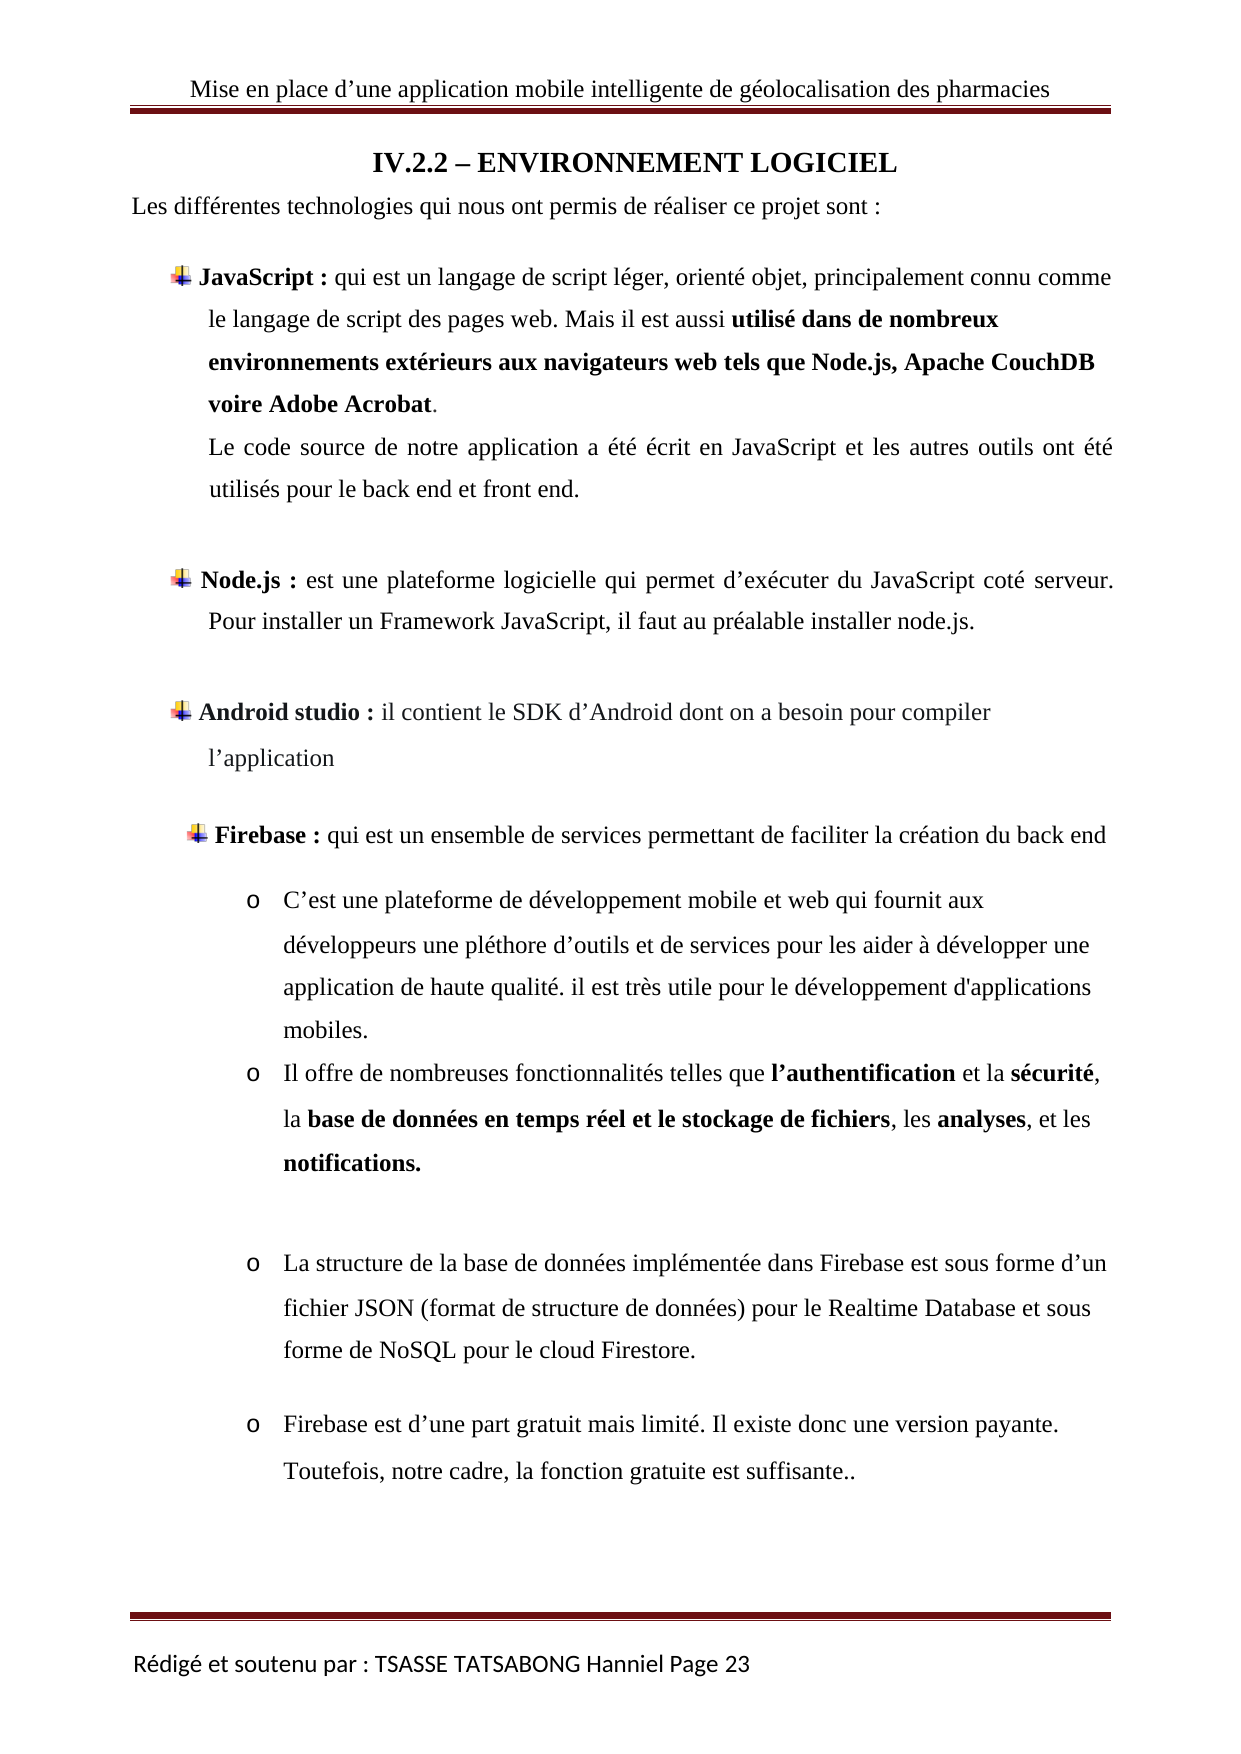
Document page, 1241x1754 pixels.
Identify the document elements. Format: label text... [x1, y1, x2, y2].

list Il offre de nombreuses fonctionnalités telles que l’authentification et la sécurité, la base de données en temps réel et le stockage de fichiers, les analyses, et les notifications. [246, 1058, 1114, 1176]
picture [170, 699, 192, 721]
text Firebase : qui est un ensemble de services permettant de faciliter la création du back end [133, 820, 1106, 848]
text Toutefois, notre cadre, la fonction gratuite est suffisante.. [283, 1456, 1114, 1485]
list C’est une plateforme de développement mobile et web qui fournit aux développeurs une pléthore d’outils et de services pour les aider à développer une application de haute qualité. il est très utile pour le développement d'applications mobiles. [246, 885, 1114, 1043]
text Node.js : est une plateforme logicielle qui permet d’exécuter du JavaScript coté serveur. Pour installer un Framework JavaScript, il faut au préalable installer node.js. [171, 565, 1114, 635]
text JavaScript : qui est un langage de script léger, orienté objet, principalement connu comme le langage de script des pages web. Mais il est aussi utilisé dans de nombreux environnements extérieurs aux navigateurs web tels que Node.js, Apache CouchDB voire Adobe Acrobat. [171, 262, 1114, 418]
text Les différentes technologies qui nous ont permis de réaliser ce projet sont : [131, 191, 1114, 220]
picture [186, 822, 208, 843]
text Le code source de notre application a été écrit en JavaScript et les autres outils ont été utilisés pour le back end et front end. [208, 432, 1114, 503]
picture [170, 264, 192, 286]
text IV.2.2 – ENVIRONNEMENT LOGICIEL [162, 145, 1108, 179]
list La structure de la base de données implémentée dans Firebase est sous forme d’un fichier JSON (format de structure de données) pour le Realtime Database et sous forme de NoSQL pour le cloud Firestore. [246, 1248, 1114, 1364]
picture [170, 567, 192, 588]
text Android studio : il contient le SDK d’Android dont on a besoin pour compiler l’application [171, 697, 1114, 771]
list Firebase est d’une part gratuit mais limité. Il existe donc une version payante. [246, 1409, 1114, 1440]
